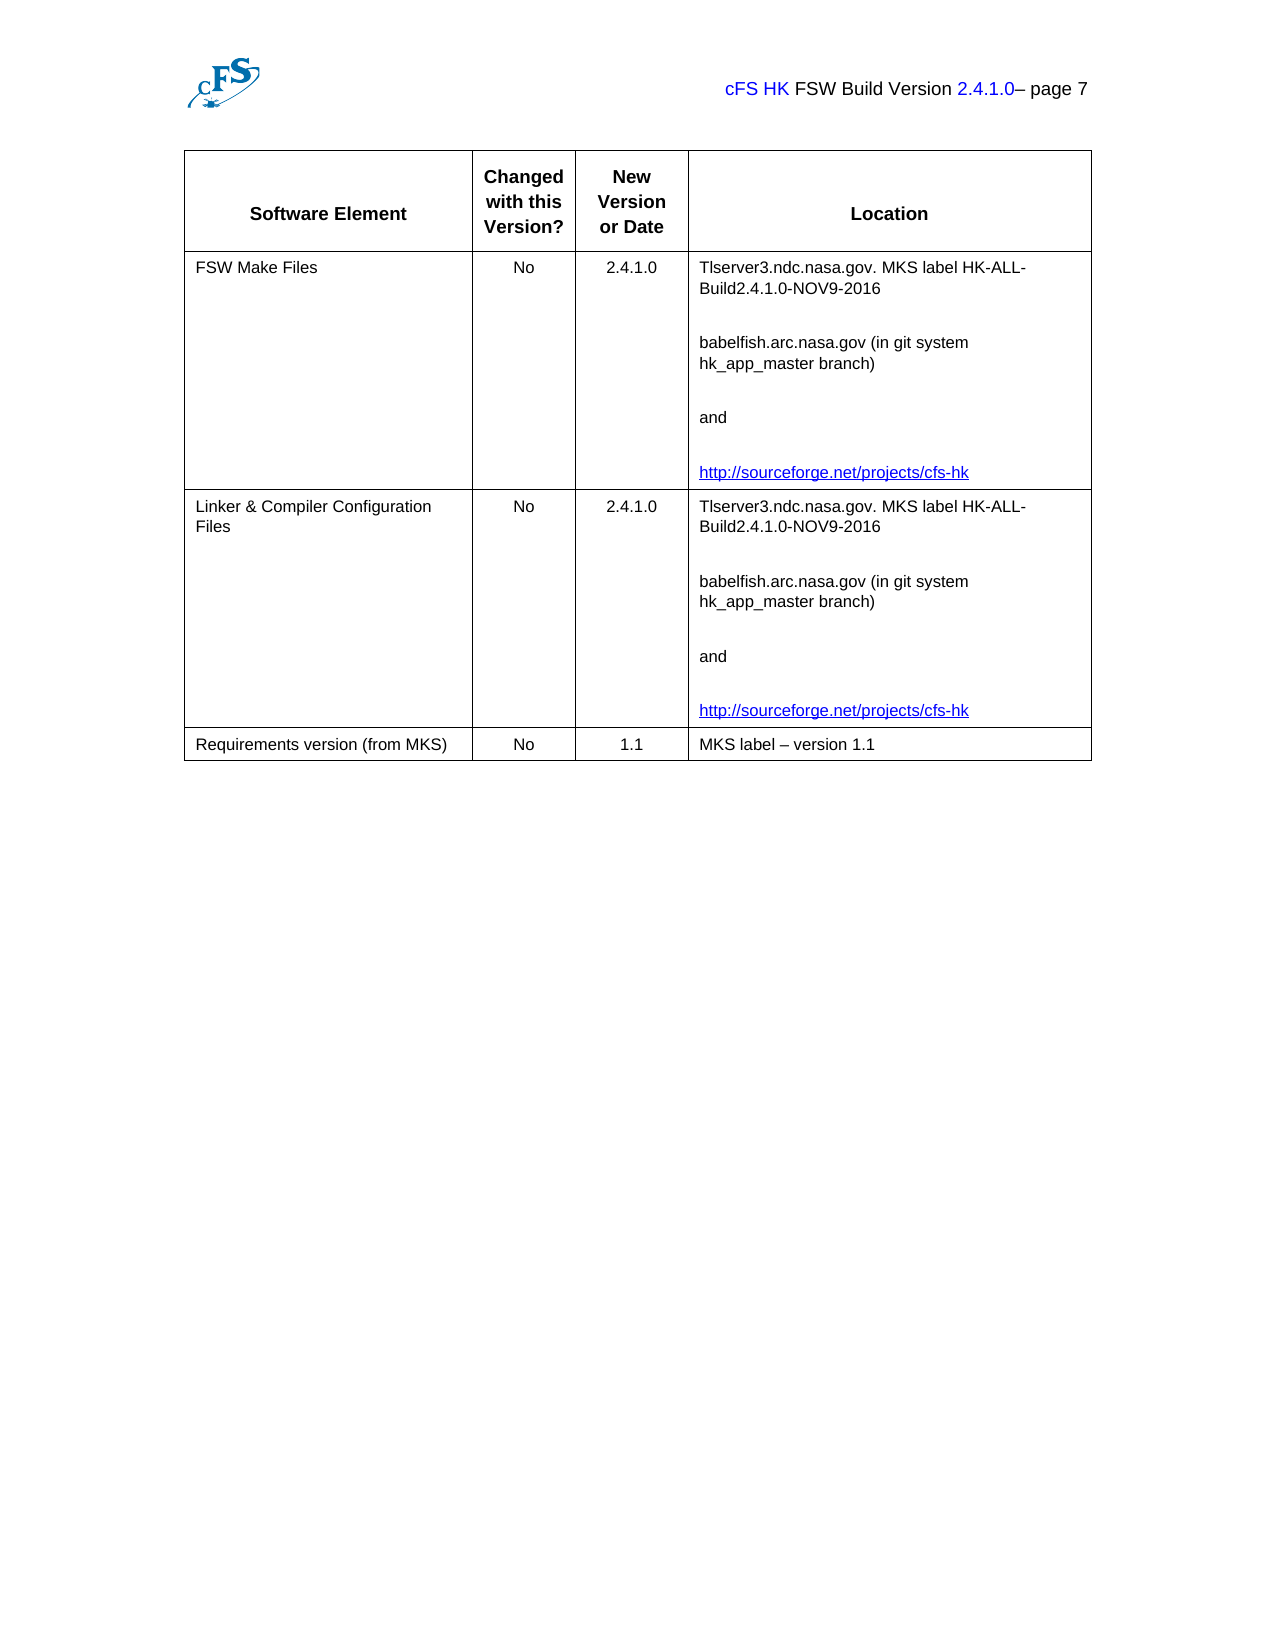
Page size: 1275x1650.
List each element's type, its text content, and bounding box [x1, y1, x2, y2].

table_cell Linker & Compiler Configuration Files [185, 490, 472, 727]
table_cell No [473, 728, 575, 760]
picture [187, 57, 260, 108]
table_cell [689, 252, 1091, 488]
table_header Changed with this Version? [473, 151, 575, 251]
table_cell Requirements version (from MKS) [185, 728, 472, 760]
table_cell MKS label – version 1.1 [689, 728, 1091, 760]
table_header Software Element [185, 151, 472, 251]
table_cell 2.4.1.0 [576, 490, 688, 727]
table_header Location [689, 151, 1091, 251]
table_cell FSW Make Files [185, 252, 472, 488]
table_cell No [473, 252, 575, 488]
table_cell No [473, 490, 575, 727]
table_cell 2.4.1.0 [576, 252, 688, 488]
table_header New Version or Date [576, 151, 688, 251]
table_cell 1.1 [576, 728, 688, 760]
